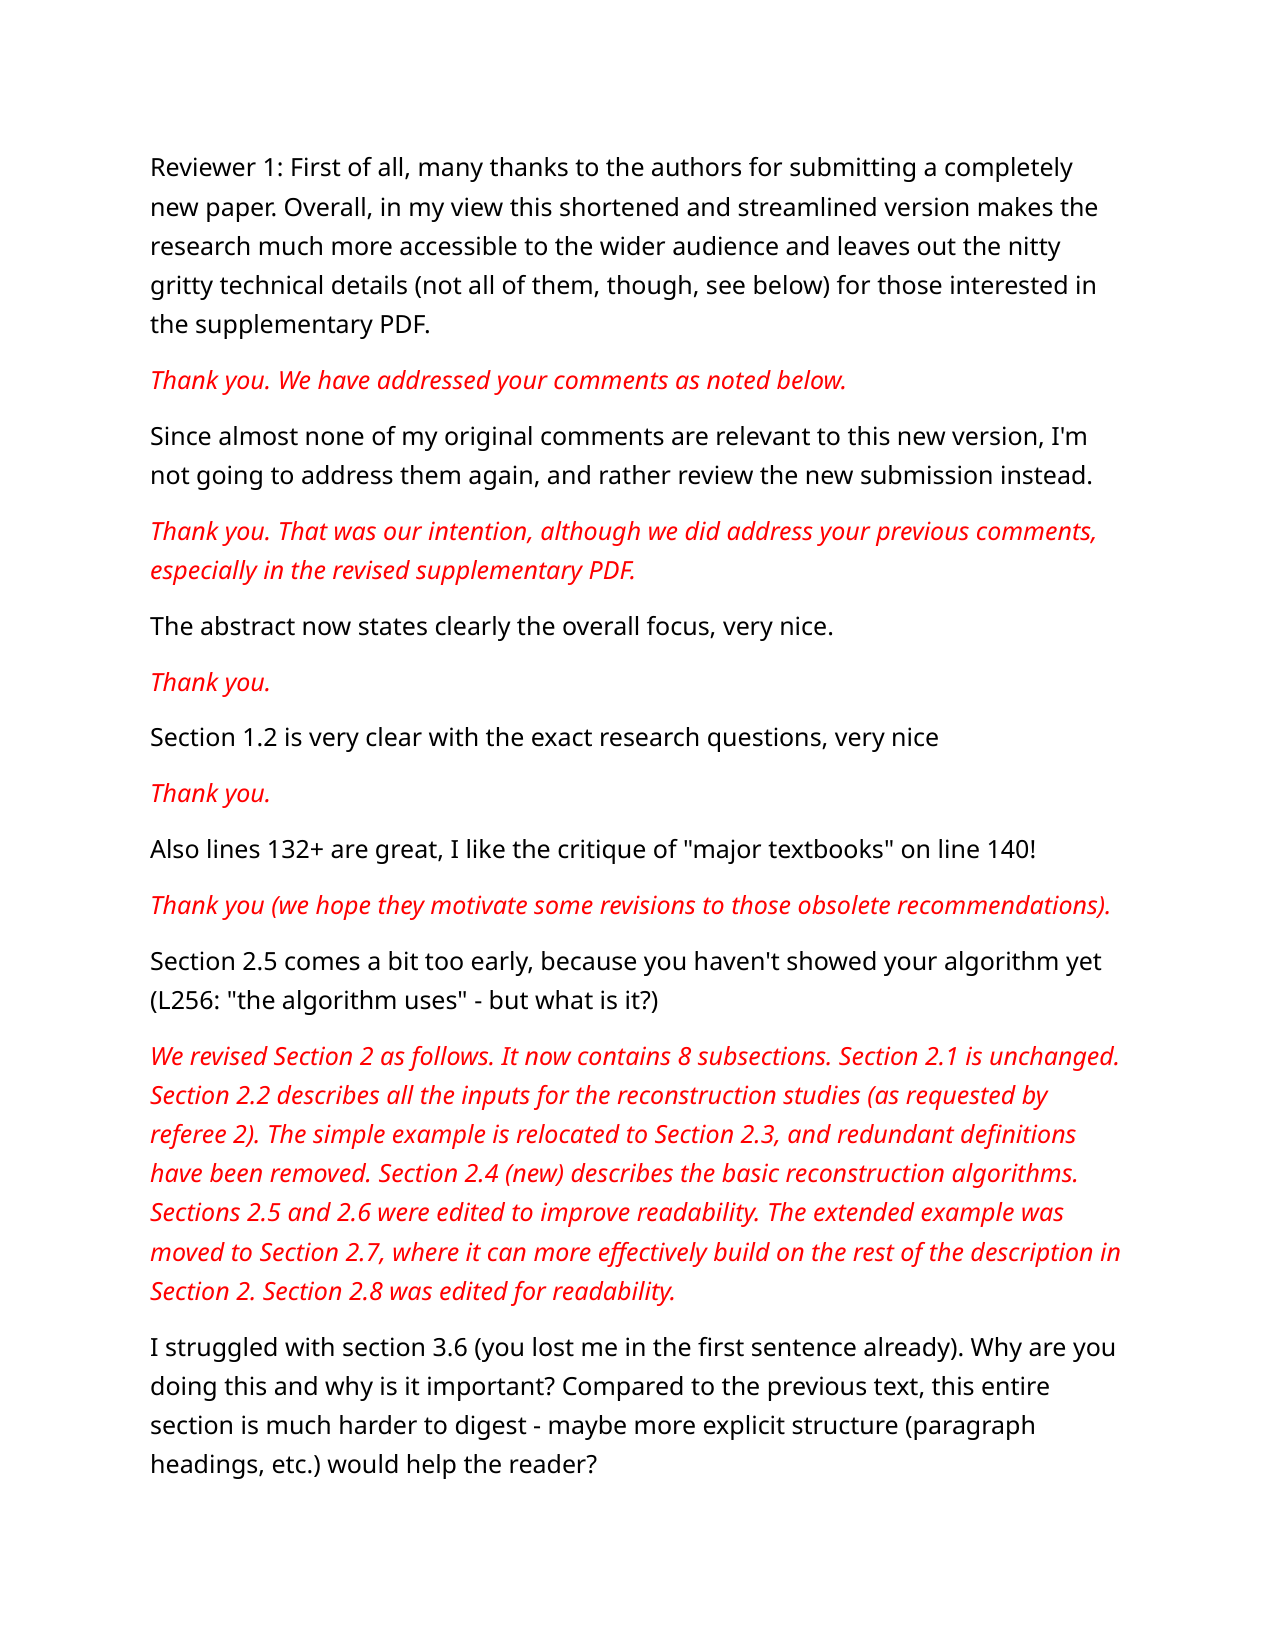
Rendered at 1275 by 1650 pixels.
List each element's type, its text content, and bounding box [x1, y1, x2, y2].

text The abstract now states clearly the overall focus, very nice. [150, 608, 1125, 642]
text Section 2.5 comes a bit too early, because you haven't showed your algorithm yet (L256: "the algorithm uses" - but what is it?) [150, 943, 1125, 1017]
text Thank you. That was our intention, although we did address your previous comments, especially in the revised supplementary PDF. [150, 513, 1125, 587]
text Thank you. [150, 664, 1125, 698]
text Thank you (we hope they motivate some revisions to those obsolete recommendations). [150, 887, 1125, 922]
text Reviewer 1: First of all, many thanks to the authors for submitting a completely new paper. Overall, in my view this shortened and streamlined version makes the research much more accessible to the wider audience and leaves out the nitty gritty technical details (not all of them, though, see below) for those interested in the supplementary PDF. [150, 150, 1125, 341]
text Thank you. [150, 776, 1125, 810]
text Thank you. We have addressed your comments as noted below. [150, 362, 1125, 397]
text I struggled with section 3.6 (you lost me in the first sentence already). Why are you doing this and why is it important? Compared to the previous text, this entire section is much harder to digest - maybe more explicit structure (paragraph headings, etc.) would help the reader? [150, 1329, 1125, 1481]
text We revised Section 2 as follows. It now contains 8 subsections. Section 2.1 is unchanged. Section 2.2 describes all the inputs for the reconstruction studies (as requested by referee 2). The simple example is relocated to Section 2.3, and redundant definitions have been removed. Section 2.4 (new) describes the basic reconstruction algorithms. Sections 2.5 and 2.6 were edited to improve readability. The extended example was moved to Section 2.7, where it can more effectively build on the rest of the description in Section 2. Section 2.8 was edited for readability. [150, 1038, 1125, 1307]
text Since almost none of my original comments are relevant to this new version, I'm not going to address them again, and rather review the new submission instead. [150, 418, 1125, 492]
text Section 1.2 is very clear with the exact research questions, very nice [150, 720, 1125, 754]
text Also lines 132+ are great, I like the critique of "major textbooks" on line 140! [150, 832, 1125, 866]
